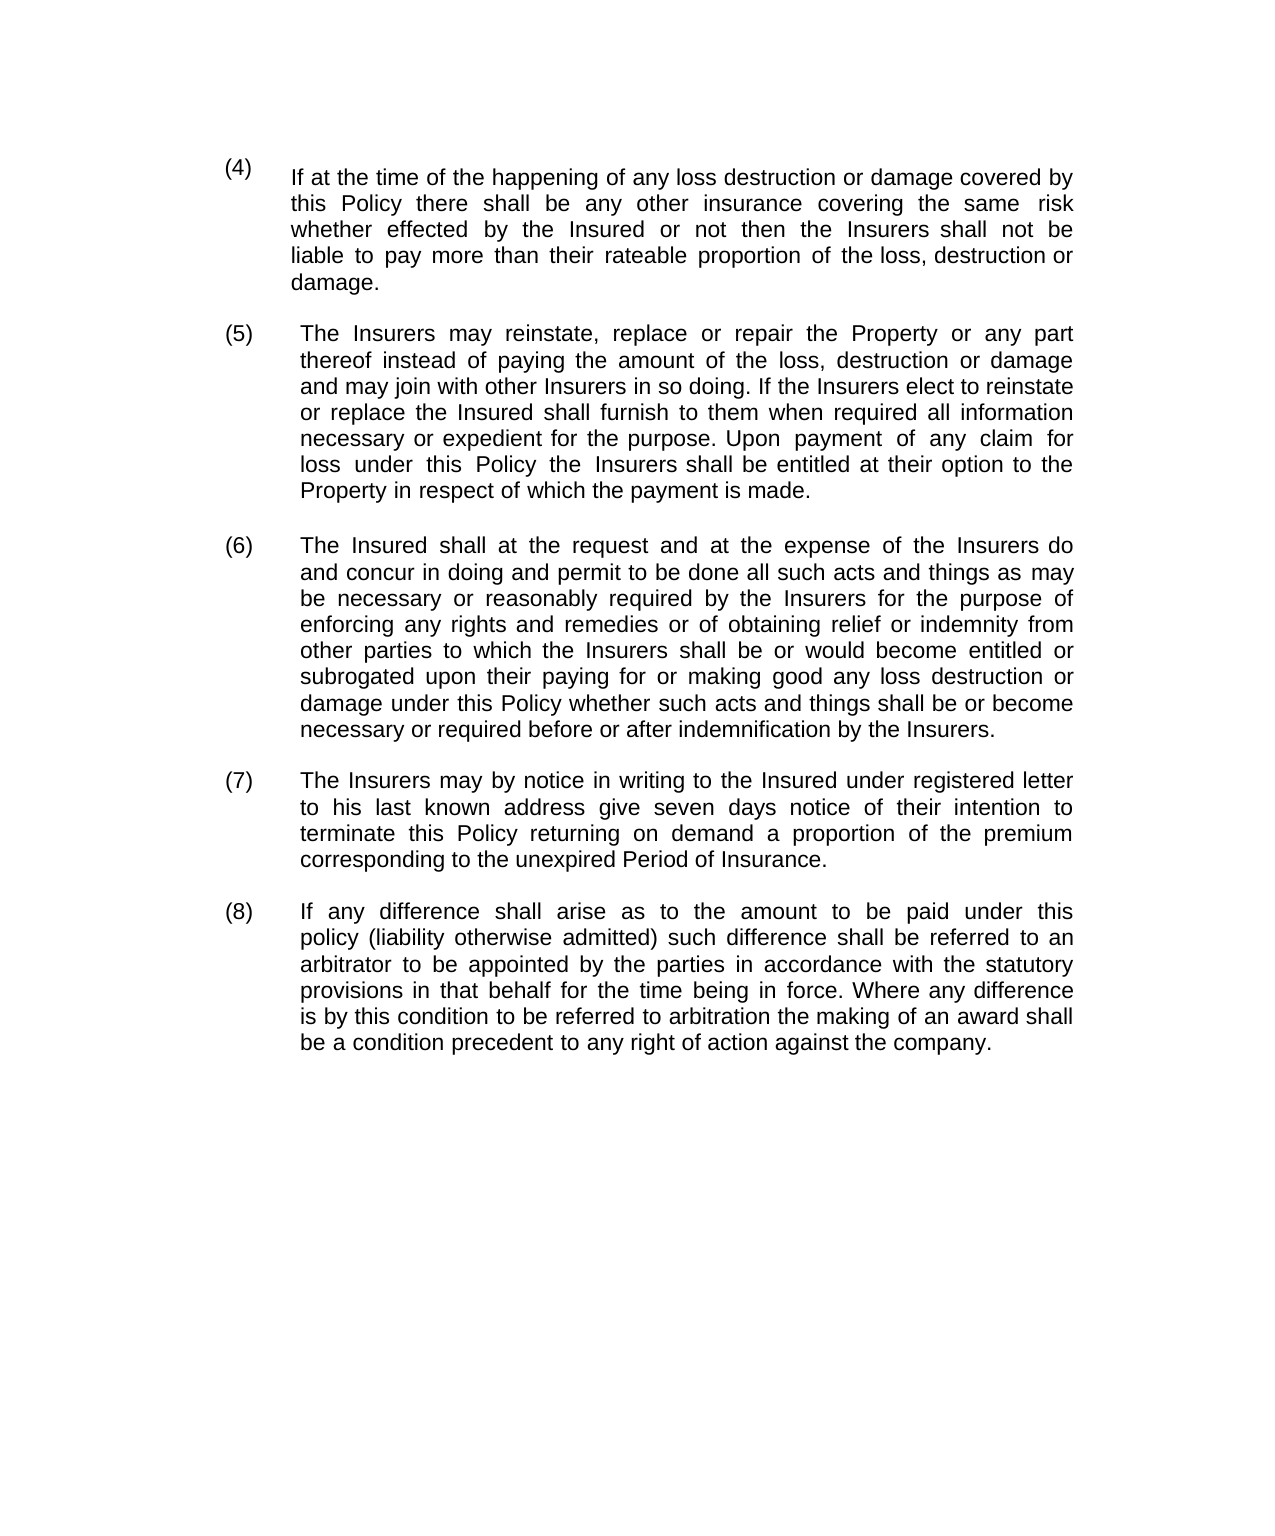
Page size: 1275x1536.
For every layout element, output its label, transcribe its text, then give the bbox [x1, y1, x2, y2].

text (6) The Insured shall at the request and at the expense of the Insurers do and concur in doing and permit to be done all such acts and things as may be necessary or reasonably required by the Insurers for the purpose of enforcing any rights and remedies or of obtaining relief or indemnity from other parties to which the Insurers shall be or would become entitled or subrogated upon their paying for or making good any loss destruction or damage under this Policy whether such acts and things shall be or become necessary or required before or after indemnification by the Insurers. [225, 533, 1074, 742]
text (8) If any difference shall arise as to the amount to be paid under this policy (liability otherwise admitted) such difference shall be referred to an arbitrator to be appointed by the parties in accordance with the statutory provisions in that behalf for the time being in force. Where any difference is by this condition to be referred to arbitration the making of an award shall be a condition precedent to any right of action against the company. [225, 898, 1074, 1055]
text (5) The Insurers may reinstate, replace or repair the Property or any part thereof instead of paying the amount of the loss, destruction or damage and may join with other Insurers in so doing. If the Insurers elect to reinstate or replace the Insured shall furnish to them when required all information necessary or expedient for the purpose. Upon payment of any claim for loss under this Policy the Insurers shall be entitled at their option to the Property in respect of which the payment is made. [225, 321, 1074, 504]
text (4) [150, 154, 252, 180]
text If at the time of the happening of any loss destruction or damage covered by this Policy there shall be any other insurance covering the same risk whether effected by the Insured or not then the Insurers shall not be liable to pay more than their rateable proportion of the loss, destruction or damage. [291, 164, 1074, 295]
text (7) The Insurers may by notice in writing to the Insured under registered letter to his last known address give seven days notice of their intention to terminate this Policy returning on demand a proportion of the premium corresponding to the unexpired Period of Insurance. [225, 768, 1073, 872]
